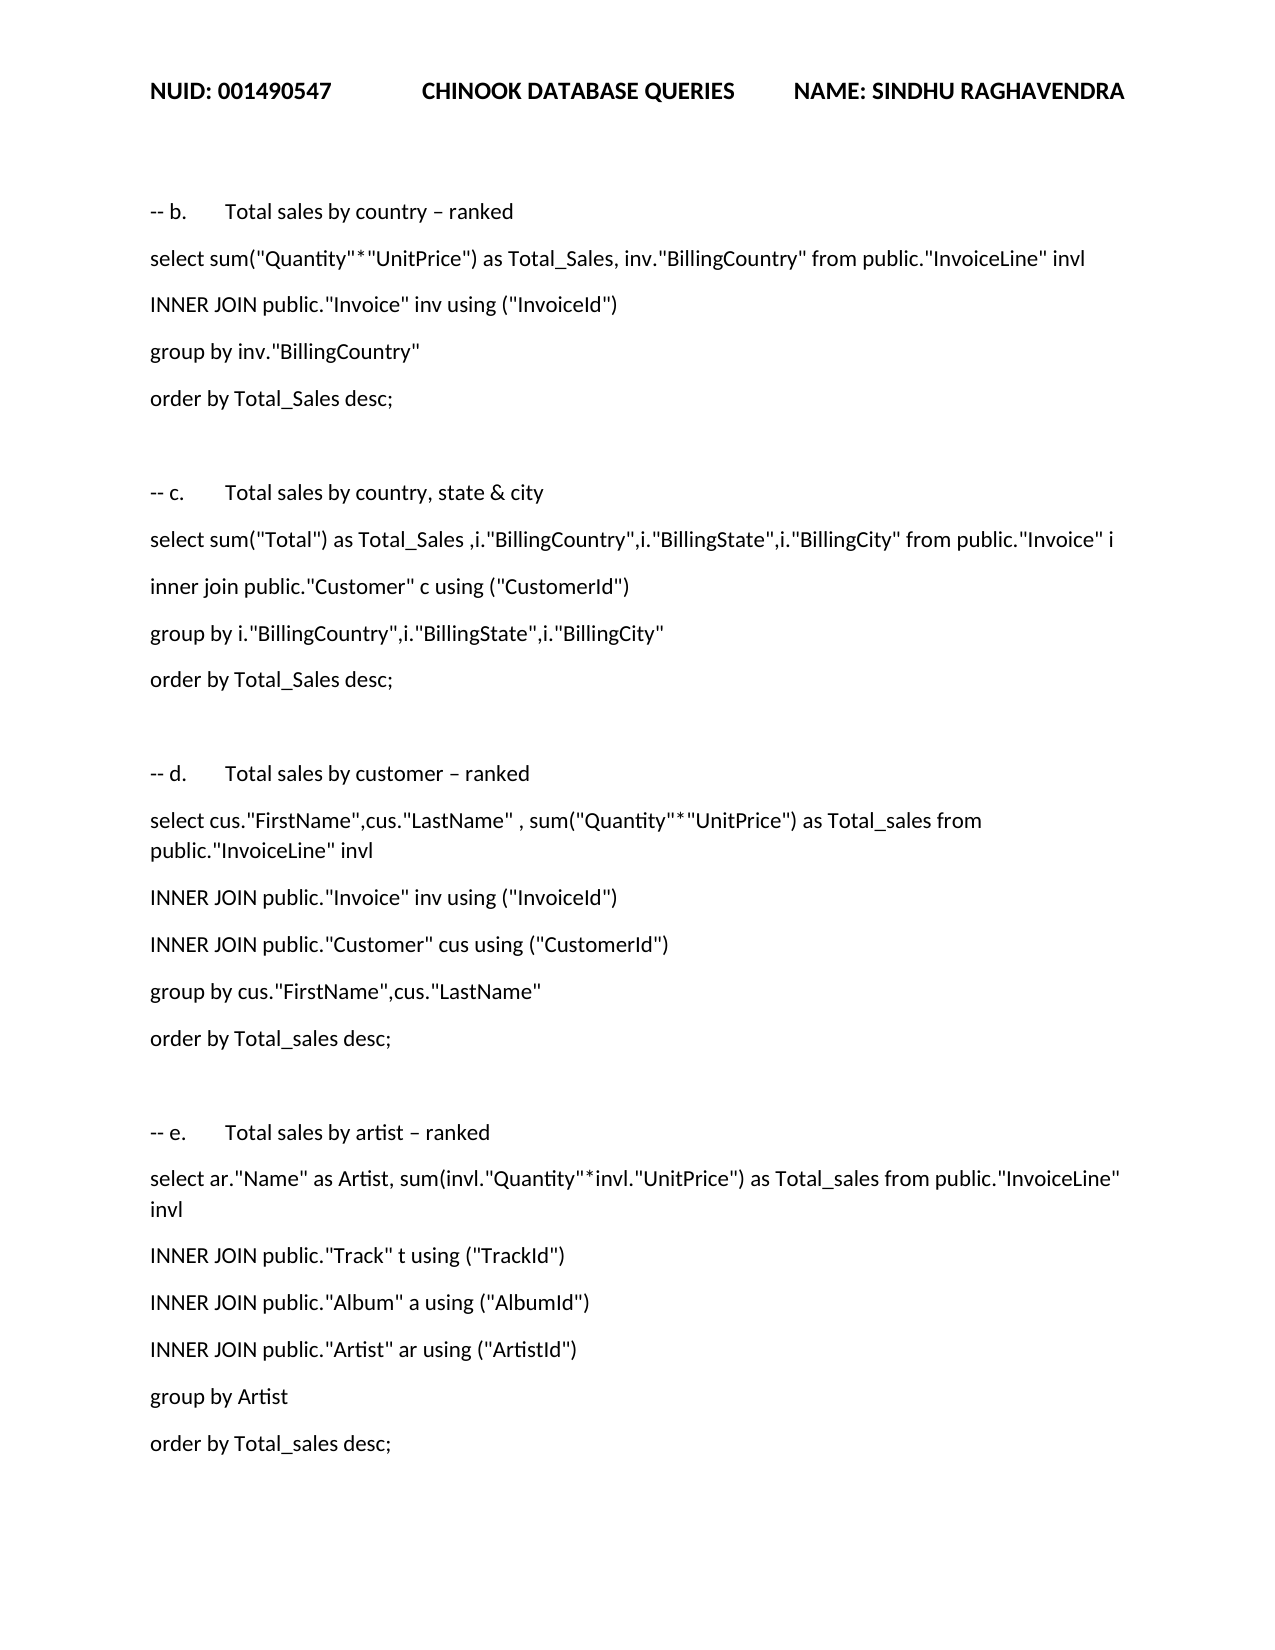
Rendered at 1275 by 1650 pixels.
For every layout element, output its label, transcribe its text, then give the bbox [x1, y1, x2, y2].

text INNER JOIN public."Album" a using ("AlbumId") [150, 1288, 1125, 1317]
text select ar."Name" as Artist, sum(invl."Quantity"*invl."UnitPrice") as Total_sales from public."InvoiceLine" invl [150, 1164, 1125, 1223]
text group by cus."FirstName",cus."LastName" [150, 977, 1125, 1005]
text order by Total_Sales desc; [150, 666, 1125, 694]
text group by Artist [150, 1382, 1125, 1410]
text inner join public."Customer" c using ("CustomerId") [150, 572, 1125, 600]
text INNER JOIN public."Invoice" inv using ("InvoiceId") [150, 291, 1125, 319]
text order by Total_sales desc; [150, 1024, 1125, 1052]
text select cus."FirstName",cus."LastName" , sum("Quantity"*"UnitPrice") as Total_sales from public."InvoiceLine" invl [150, 806, 1125, 864]
text select sum("Quantity"*"UnitPrice") as Total_Sales, inv."BillingCountry" from public."InvoiceLine" invl [150, 244, 1125, 272]
text select sum("Total") as Total_Sales ,i."BillingCountry",i."BillingState",i."BillingCity" from public."Invoice" i [150, 525, 1125, 553]
text INNER JOIN public."Track" t using ("TrackId") [150, 1242, 1125, 1270]
text -- c. Total sales by country, state & city [150, 478, 1125, 506]
text group by i."BillingCountry",i."BillingState",i."BillingCity" [150, 619, 1125, 647]
text -- e. Total sales by artist – ranked [150, 1118, 1125, 1146]
text order by Total_Sales desc; [150, 384, 1125, 412]
text -- d. Total sales by customer – ranked [150, 759, 1125, 787]
text INNER JOIN public."Invoice" inv using ("InvoiceId") [150, 883, 1125, 911]
text group by inv."BillingCountry" [150, 337, 1125, 366]
text INNER JOIN public."Customer" cus using ("CustomerId") [150, 930, 1125, 958]
text order by Total_sales desc; [150, 1429, 1125, 1457]
text -- b. Total sales by country – ranked [150, 197, 1125, 225]
text INNER JOIN public."Artist" ar using ("ArtistId") [150, 1335, 1125, 1363]
